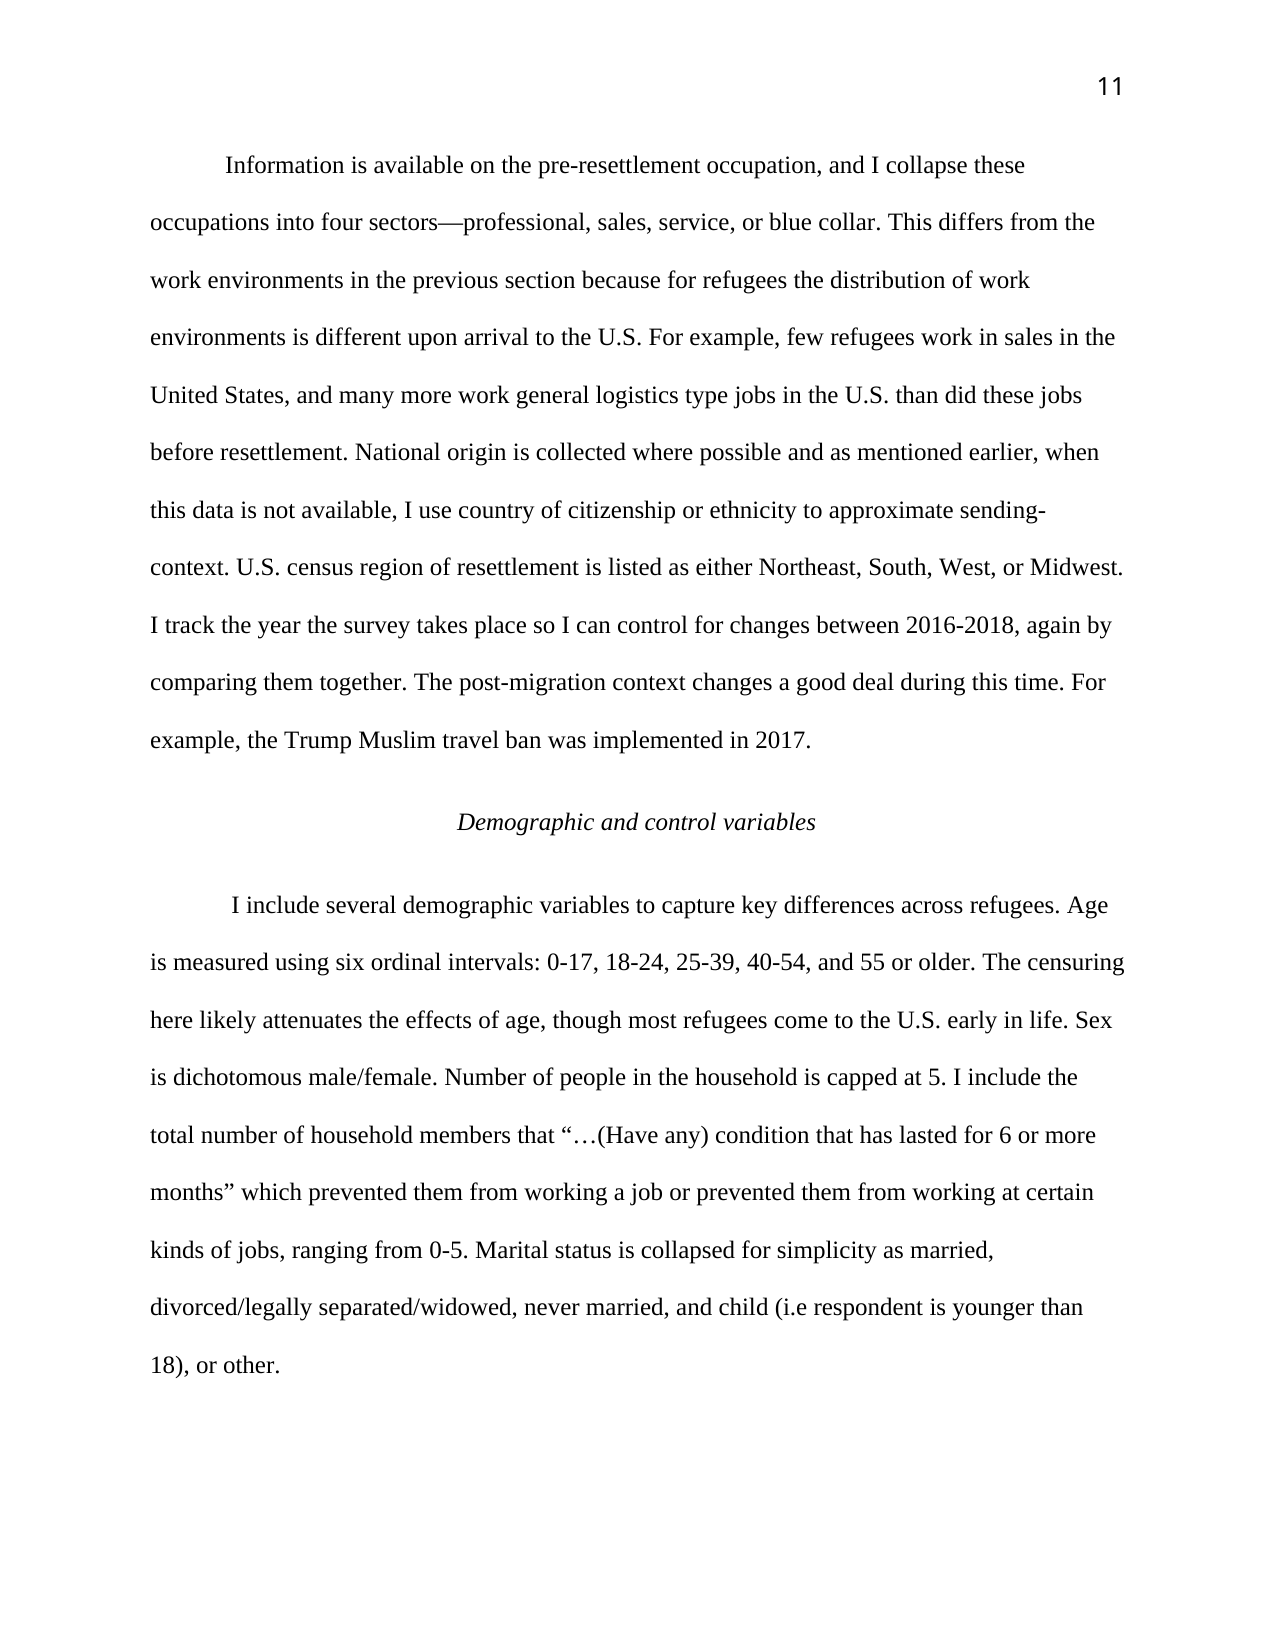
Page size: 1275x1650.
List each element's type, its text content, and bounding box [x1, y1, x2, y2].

text Information is available on the pre-resettlement occupation, and I collapse these occupations into four sectors—professional, sales, service, or blue collar. This differs from the work environments in the previous section because for refugees the distribution of work environments is different upon arrival to the U.S. For example, few refugees work in sales in the United States, and many more work general logistics type jobs in the U.S. than did these jobs before resettlement. National origin is collected where possible and as mentioned earlier, when this data is not available, I use country of citizenship or ethnicity to approximate sending-context. U.S. census region of resettlement is listed as either Northeast, South, West, or Midwest. I track the year the survey takes place so I can control for changes between 2016-2018, again by comparing them together. The post-migration context changes a good deal during this time. For example, the Trump Muslim travel ban was implemented in 2017. [150, 150, 1125, 754]
text I include several demographic variables to capture key differences across refugees. Age is measured using six ordinal intervals: 0-17, 18-24, 25-39, 40-54, and 55 or older. The censuring here likely attenuates the effects of age, though most refugees come to the U.S. early in life. Sex is dichotomous male/female. Number of people in the household is capped at 5. I include the total number of household members that “…(Have any) condition that has lasted for 6 or more months” which prevented them from working a job or prevented them from working at certain kinds of jobs, ranging from 0-5. Marital status is collapsed for simplicity as married, divorced/legally separated/widowed, never married, and child (i.e respondent is younger than 18), or other. [150, 890, 1125, 1379]
text Demographic and control variables [150, 807, 1125, 836]
